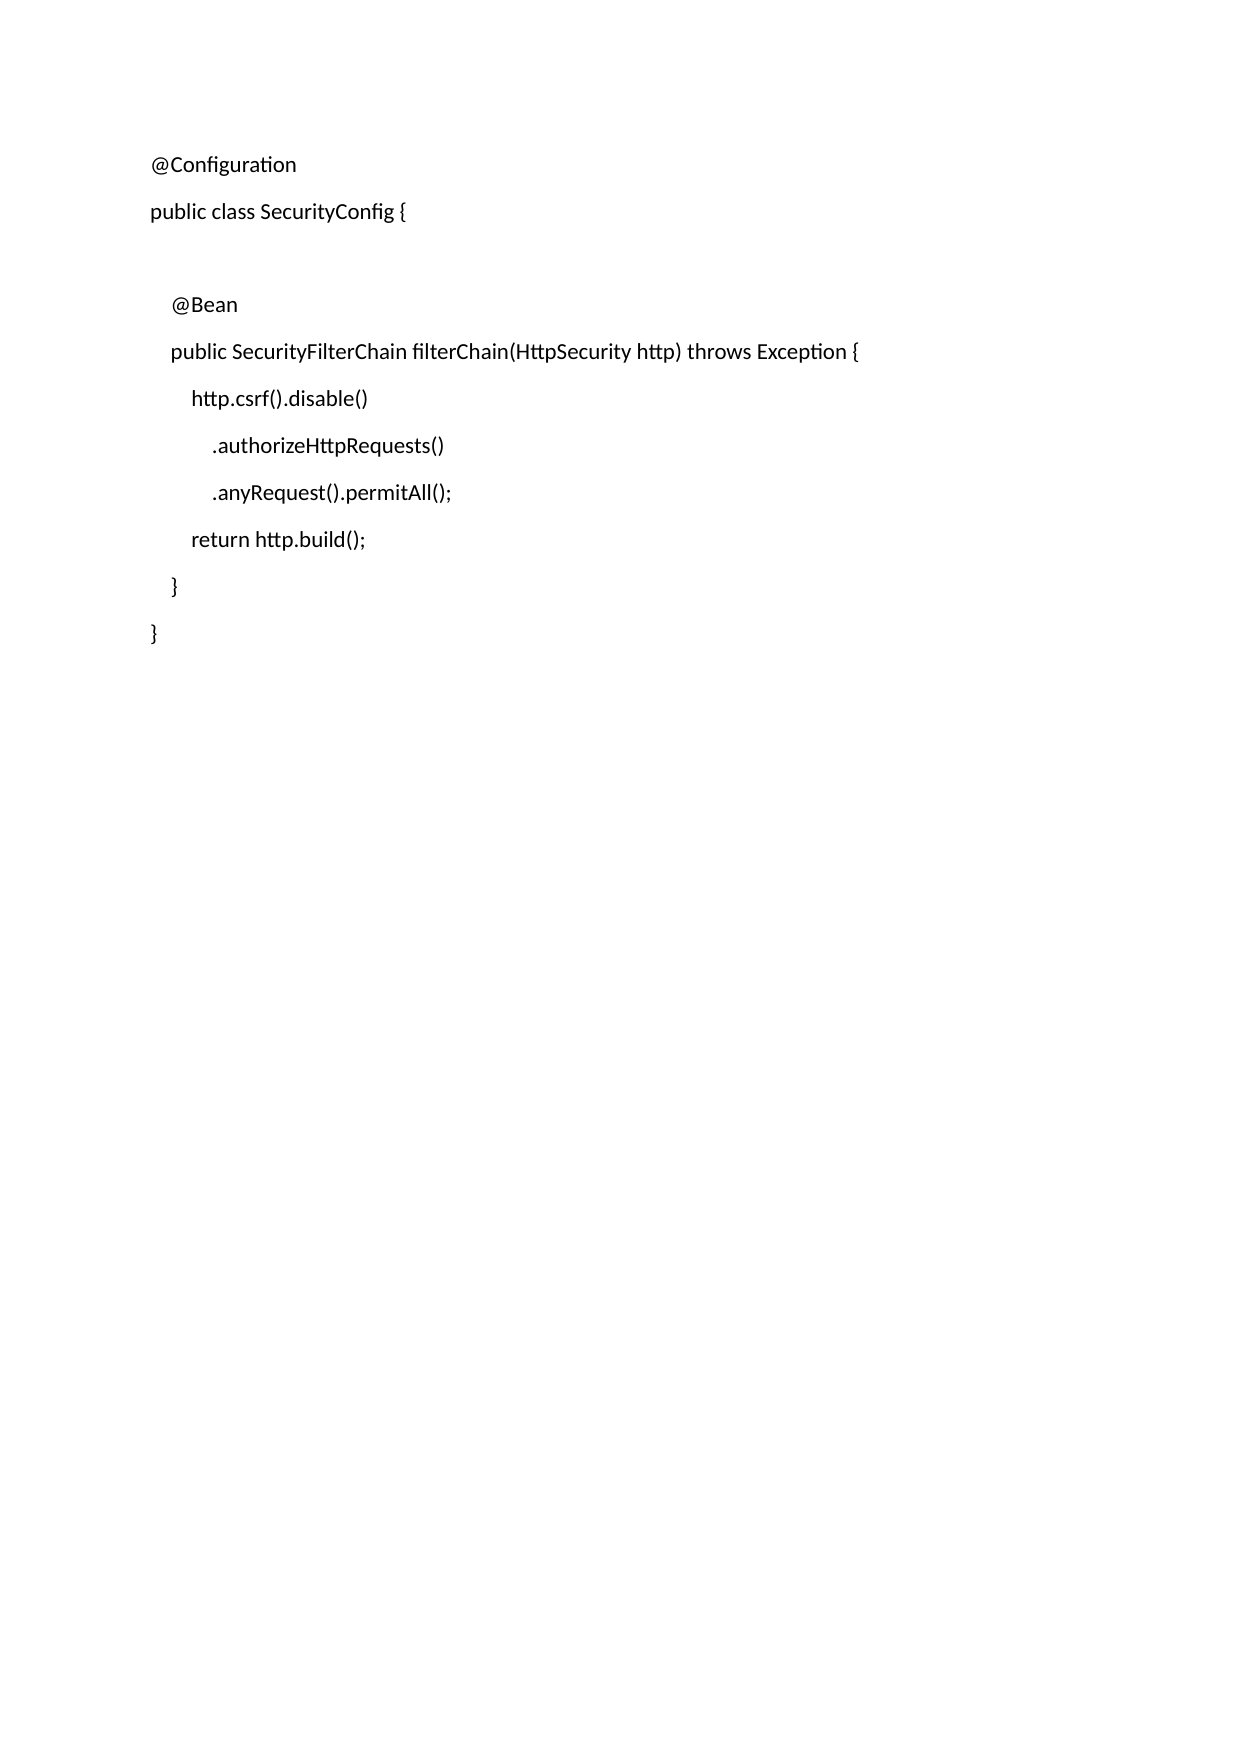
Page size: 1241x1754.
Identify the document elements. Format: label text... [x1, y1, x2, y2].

text return http.build(); [150, 525, 1090, 553]
text } [150, 572, 1090, 600]
text http.csrf().disable() [150, 384, 1090, 412]
text .anyRequest().permitAll(); [150, 478, 1090, 506]
text .authorizeHttpRequests() [150, 431, 1090, 459]
text public SecurityFilterChain filterChain(HttpSecurity http) throws Exception { [150, 337, 1090, 366]
text } [150, 619, 1090, 647]
text public class SecurityConfig { [150, 197, 1090, 225]
text @Configuration [150, 150, 1090, 178]
text @Bean [150, 291, 1090, 319]
